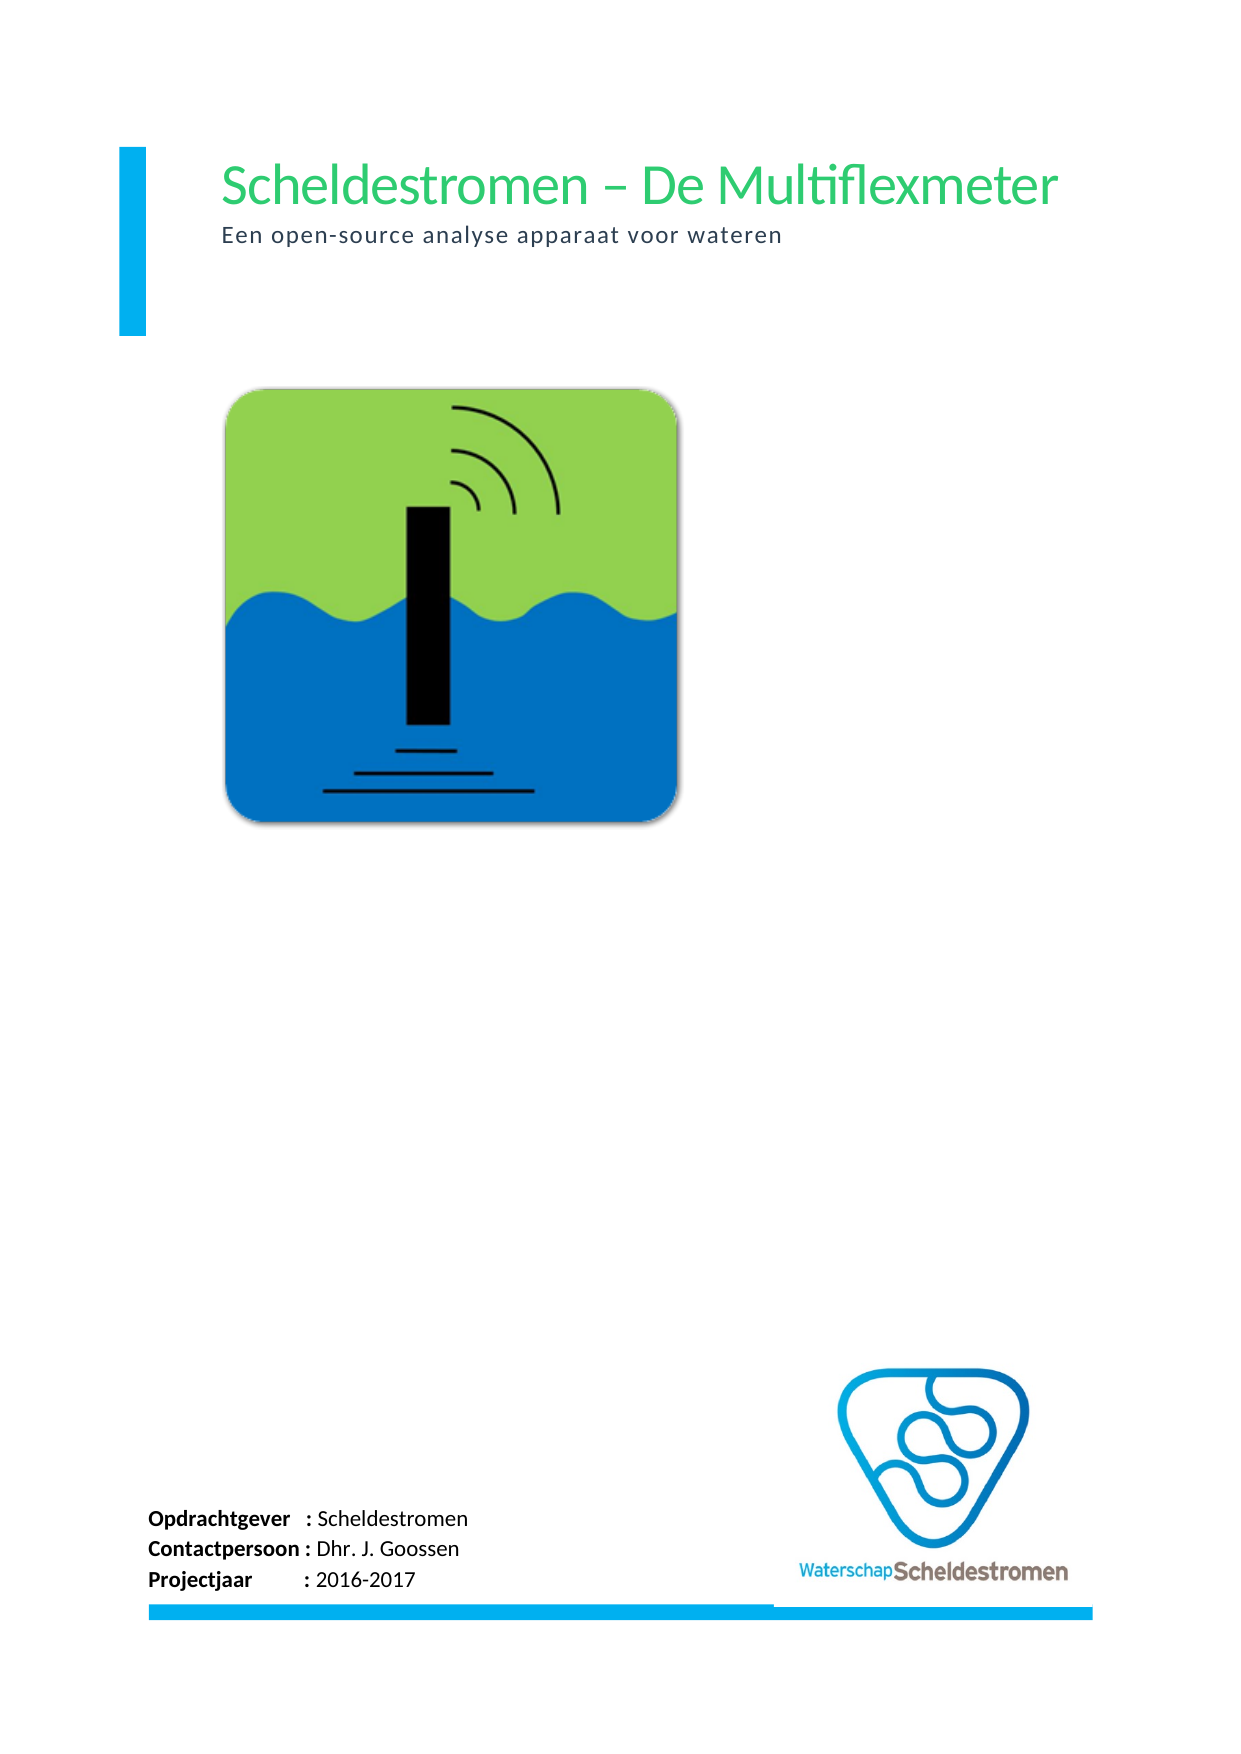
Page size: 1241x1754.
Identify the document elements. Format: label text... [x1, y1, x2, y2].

subtitle Een open-source analyse apparaat voor wateren [221, 219, 1093, 249]
picture [221, 386, 685, 830]
picture [773, 1341, 1093, 1606]
title Scheldestromen – De Multiflexmeter [221, 148, 1093, 219]
